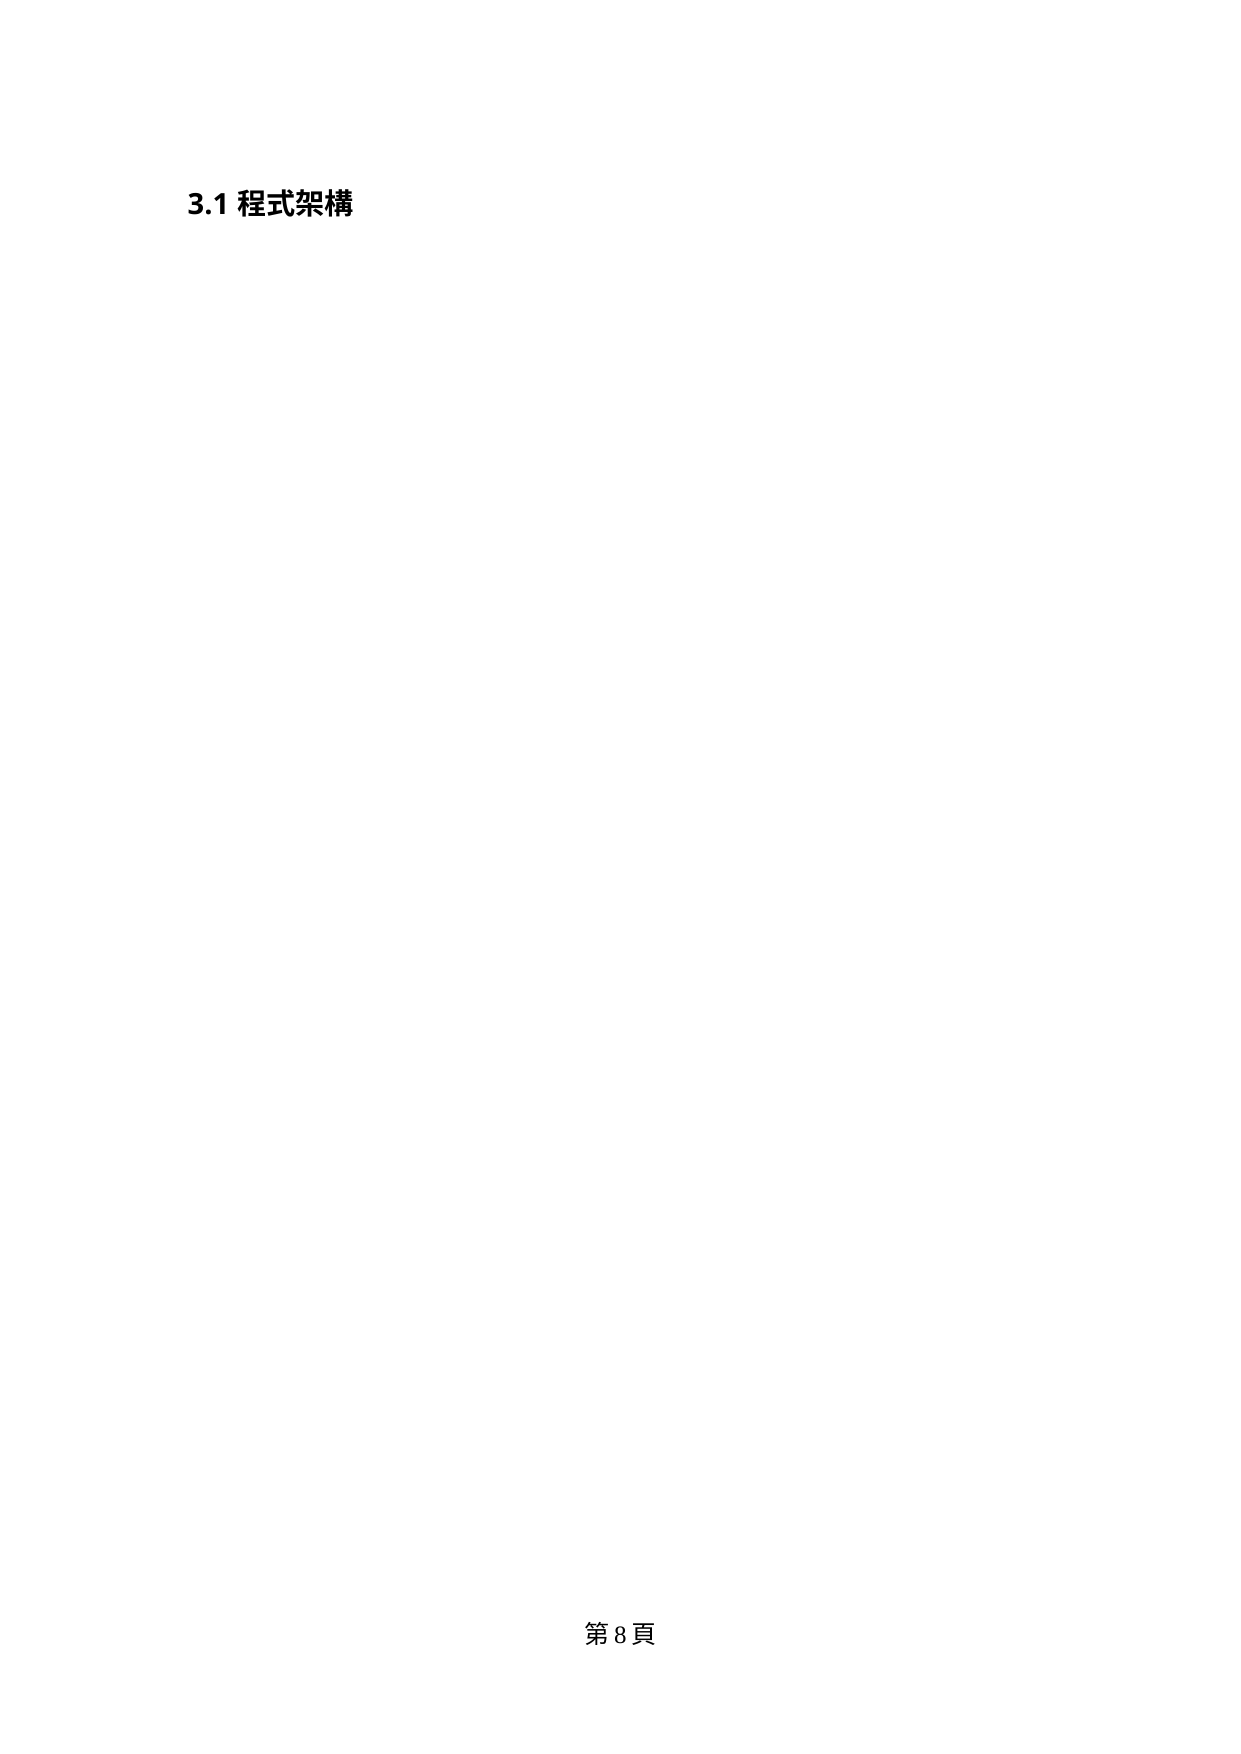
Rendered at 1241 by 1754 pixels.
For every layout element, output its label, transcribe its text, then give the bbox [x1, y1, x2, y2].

text 3.1 程式架構 [187, 164, 1053, 239]
